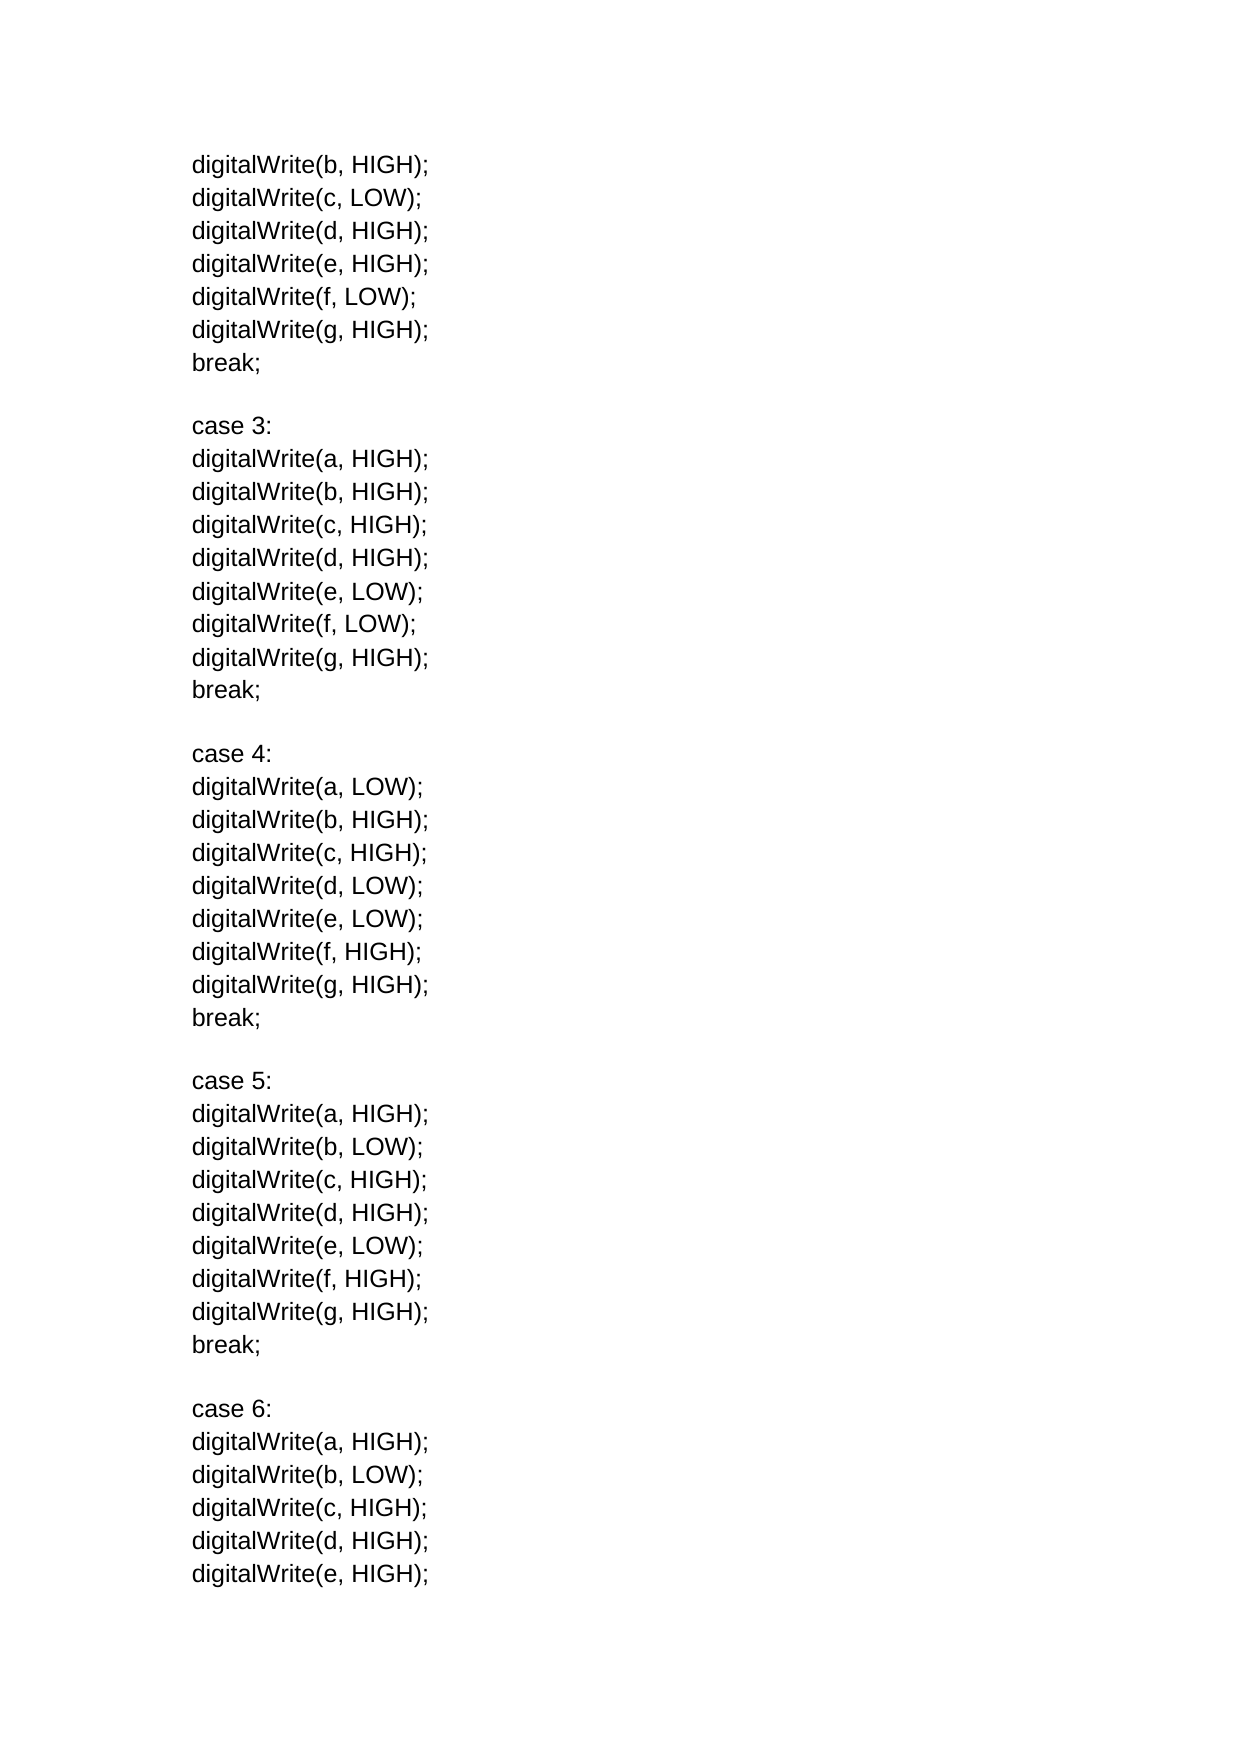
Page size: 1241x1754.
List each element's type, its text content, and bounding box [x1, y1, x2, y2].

text digitalWrite(c, HIGH); [150, 1165, 1090, 1194]
text case 3: [150, 411, 1090, 440]
text break; [150, 1330, 1090, 1359]
text case 5: [150, 1066, 1090, 1095]
text digitalWrite(f, HIGH); [150, 937, 1090, 966]
text break; [150, 348, 1090, 377]
text break; [150, 1003, 1090, 1032]
text digitalWrite(b, LOW); [150, 1132, 1090, 1161]
text digitalWrite(a, HIGH); [150, 444, 1090, 473]
text break; [150, 676, 1090, 704]
text digitalWrite(d, LOW); [150, 871, 1090, 899]
text digitalWrite(g, HIGH); [150, 642, 1090, 671]
text case 6: [150, 1393, 1090, 1422]
text digitalWrite(a, HIGH); [150, 1427, 1090, 1455]
text digitalWrite(f, LOW); [150, 282, 1090, 311]
text digitalWrite(e, LOW); [150, 904, 1090, 933]
text digitalWrite(b, HIGH); [150, 805, 1090, 833]
text digitalWrite(f, HIGH); [150, 1264, 1090, 1293]
text digitalWrite(d, HIGH); [150, 1526, 1090, 1554]
text digitalWrite(c, HIGH); [150, 838, 1090, 867]
text digitalWrite(b, HIGH); [150, 150, 1090, 179]
text digitalWrite(c, HIGH); [150, 510, 1090, 539]
text digitalWrite(a, LOW); [150, 772, 1090, 801]
text digitalWrite(g, HIGH); [150, 970, 1090, 999]
text digitalWrite(b, HIGH); [150, 477, 1090, 506]
text case 4: [150, 739, 1090, 767]
text digitalWrite(a, HIGH); [150, 1099, 1090, 1128]
text digitalWrite(d, HIGH); [150, 216, 1090, 245]
text digitalWrite(c, HIGH); [150, 1493, 1090, 1521]
text digitalWrite(e, LOW); [150, 576, 1090, 605]
text digitalWrite(b, LOW); [150, 1459, 1090, 1488]
text digitalWrite(g, HIGH); [150, 315, 1090, 344]
text digitalWrite(e, HIGH); [150, 249, 1090, 278]
text digitalWrite(e, LOW); [150, 1231, 1090, 1260]
text digitalWrite(f, LOW); [150, 609, 1090, 638]
text digitalWrite(g, HIGH); [150, 1297, 1090, 1326]
text digitalWrite(c, LOW); [150, 183, 1090, 212]
text digitalWrite(e, HIGH); [150, 1559, 1090, 1587]
text digitalWrite(d, HIGH); [150, 543, 1090, 572]
text digitalWrite(d, HIGH); [150, 1198, 1090, 1227]
